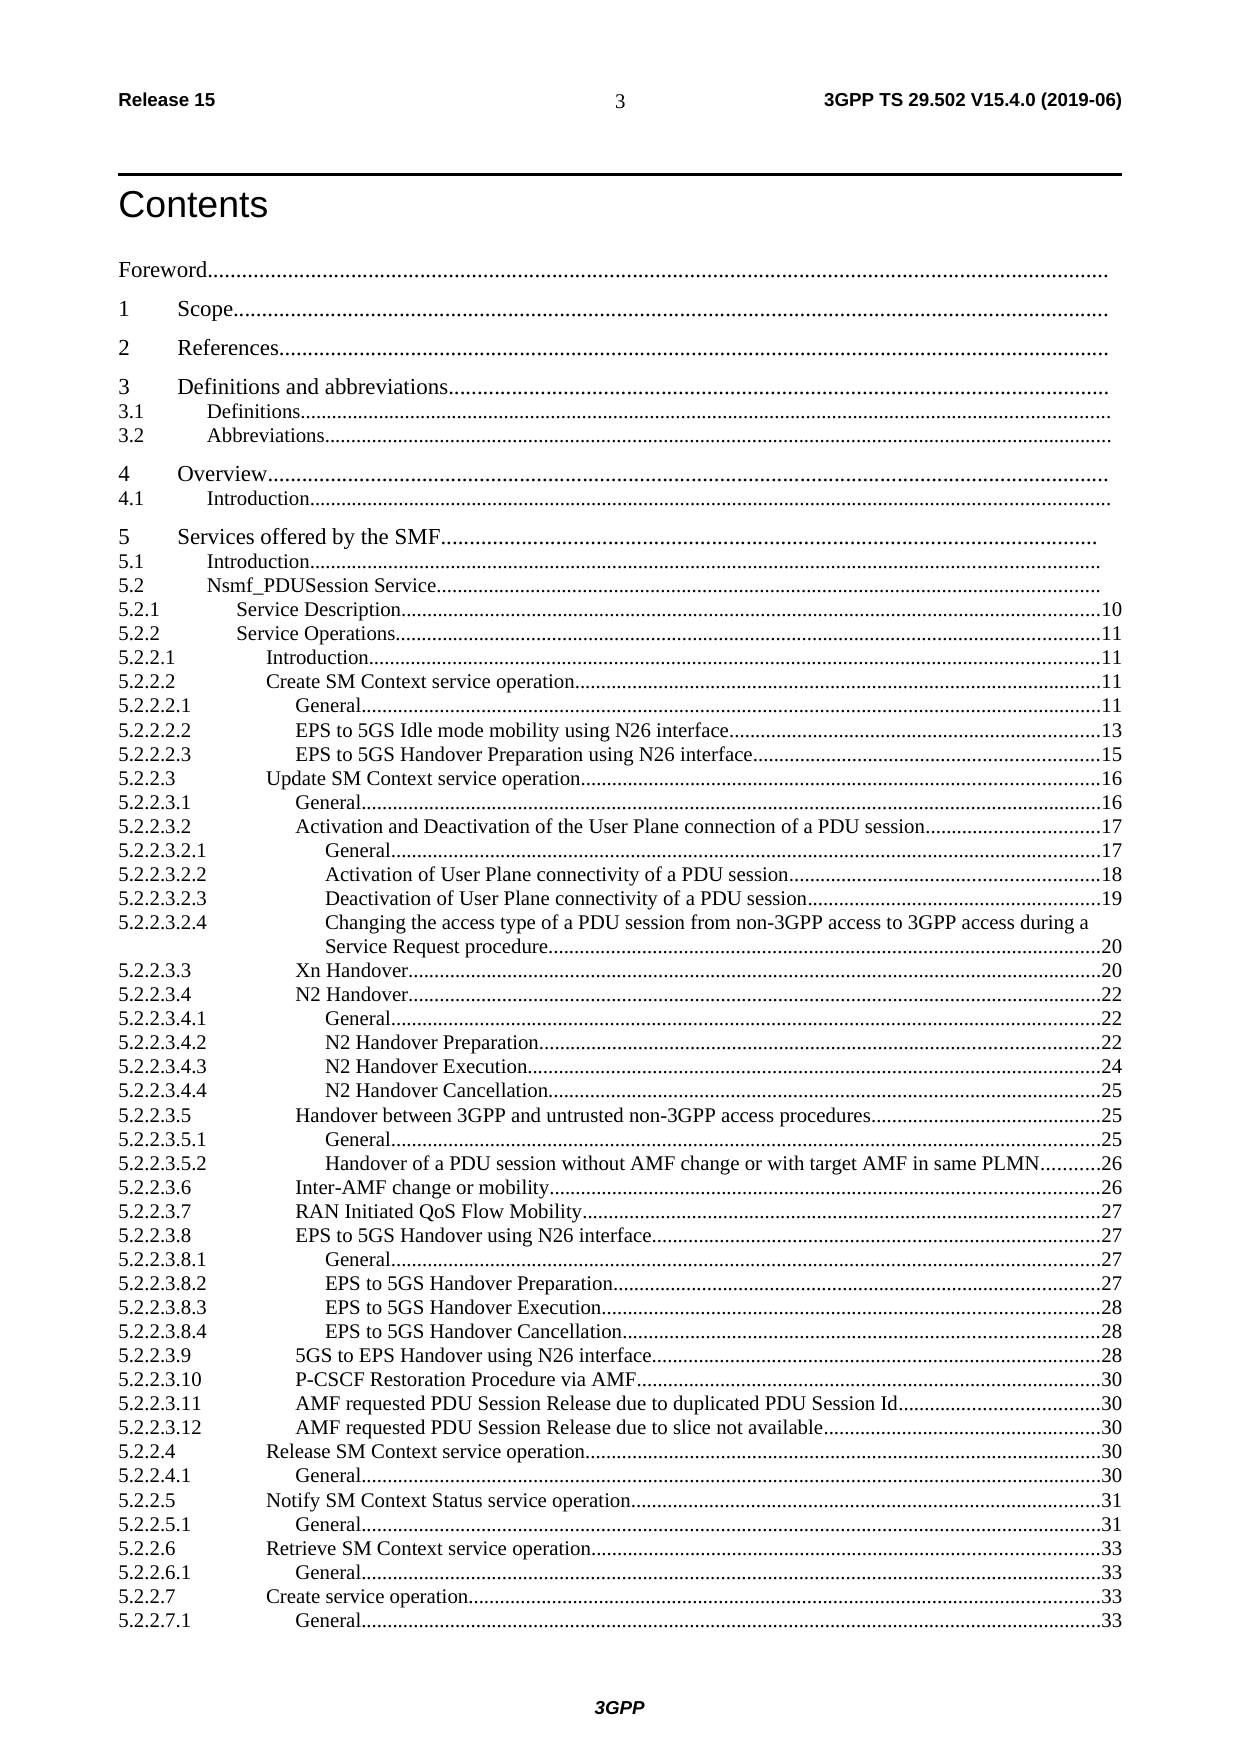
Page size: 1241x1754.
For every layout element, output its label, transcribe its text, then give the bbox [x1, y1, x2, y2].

text 5.2.2.5.1 General 31 [118, 1512, 1122, 1536]
text 5.2.2.4.1 General 30 [118, 1463, 1122, 1487]
text 5.2.2.3.3 Xn Handover 20 [118, 958, 1122, 982]
text 5.2 Nsmf_PDUSession Service 10 [118, 573, 1078, 597]
text 5.2.2.3.6 Inter-AMF change or mobility 26 [118, 1175, 1122, 1199]
text 5.2.2.3.10 P-CSCF Restoration Procedure via AMF 30 [118, 1367, 1122, 1391]
text 5.2.1 Service Description 10 [118, 597, 1122, 621]
text 5.2.2.6.1 General 33 [118, 1560, 1122, 1584]
text 5.2.2.3.2.4 Changing the access type of a PDU session from non-3GPP access to 3GPP access during a Service Request procedure 20 [118, 910, 1122, 958]
text 5.2.2.3.8.3 EPS to 5GS Handover Execution 28 [118, 1295, 1122, 1319]
text 5.2.2.3.2 Activation and Deactivation of the User Plane connection of a PDU session 17 [118, 814, 1122, 838]
text 1 Scope 8 [118, 295, 1078, 321]
text Contents [118, 176, 1122, 225]
text 5.2.2.3.1 General 16 [118, 790, 1122, 814]
text 5.2.2.3.7 RAN Initiated QoS Flow Mobility 27 [118, 1199, 1122, 1223]
text 5.2.2.1 Introduction 11 [118, 645, 1122, 669]
text 5.2.2.3.8.2 EPS to 5GS Handover Preparation 27 [118, 1271, 1122, 1295]
text 5.2.2.3.2.2 Activation of User Plane connectivity of a PDU session 18 [118, 862, 1122, 886]
text 5.2.2.3.12 AMF requested PDU Session Release due to slice not available 30 [118, 1415, 1122, 1439]
text 5.2.2.3.2.1 General 17 [118, 838, 1122, 862]
text 5.2.2 Service Operations 11 [118, 621, 1122, 645]
text 5.2.2.3.5.1 General 25 [118, 1127, 1122, 1151]
text 5.2.2.3.8.4 EPS to 5GS Handover Cancellation 28 [118, 1319, 1122, 1343]
text 5.2.2.3.4.2 N2 Handover Preparation 22 [118, 1030, 1122, 1054]
text 3 Definitions and abbreviations 9 [118, 373, 1078, 399]
text 5.2.2.7 Create service operation 33 [118, 1584, 1122, 1608]
text 5.2.2.3.5.2 Handover of a PDU session without AMF change or with target AMF in same PLMN 26 [118, 1151, 1122, 1175]
text 5.2.2.2.1 General 11 [118, 693, 1122, 717]
text 5 Services offered by the SMF 10 [118, 523, 1078, 549]
text 5.2.2.2.2 EPS to 5GS Idle mode mobility using N26 interface 13 [118, 717, 1122, 742]
text 5.2.2.3.8 EPS to 5GS Handover using N26 interface 27 [118, 1223, 1122, 1247]
text 5.2.2.3.4.3 N2 Handover Execution 24 [118, 1054, 1122, 1078]
text 5.2.2.2.3 EPS to 5GS Handover Preparation using N26 interface 15 [118, 742, 1122, 766]
text 5.2.2.3.9 5GS to EPS Handover using N26 interface 28 [118, 1343, 1122, 1367]
text Foreword 7 [118, 256, 1078, 283]
text 5.2.2.3.4.4 N2 Handover Cancellation 25 [118, 1078, 1122, 1102]
text 5.2.2.2 Create SM Context service operation 11 [118, 669, 1122, 693]
text 3.2 Abbreviations 9 [118, 423, 1078, 447]
text 5.2.2.6 Retrieve SM Context service operation 33 [118, 1536, 1122, 1560]
text 5.2.2.3.4.1 General 22 [118, 1006, 1122, 1030]
text 2 References 8 [118, 334, 1078, 360]
text 5.2.2.4 Release SM Context service operation 30 [118, 1439, 1122, 1463]
text 5.1 Introduction 10 [118, 549, 1078, 573]
text 3.1 Definitions 9 [118, 399, 1078, 423]
text 4 Overview 9 [118, 460, 1078, 486]
text 5.2.2.3.5 Handover between 3GPP and untrusted non-3GPP access procedures 25 [118, 1102, 1122, 1127]
text 5.2.2.3 Update SM Context service operation 16 [118, 766, 1122, 790]
text 4.1 Introduction 9 [118, 486, 1078, 510]
text 5.2.2.3.4 N2 Handover 22 [118, 982, 1122, 1006]
text 5.2.2.3.8.1 General 27 [118, 1247, 1122, 1271]
text 5.2.2.3.11 AMF requested PDU Session Release due to duplicated PDU Session Id 30 [118, 1391, 1122, 1415]
text 5.2.2.3.2.3 Deactivation of User Plane connectivity of a PDU session 19 [118, 886, 1122, 910]
text 5.2.2.5 Notify SM Context Status service operation 31 [118, 1487, 1122, 1512]
text 5.2.2.7.1 General 33 [118, 1608, 1122, 1632]
